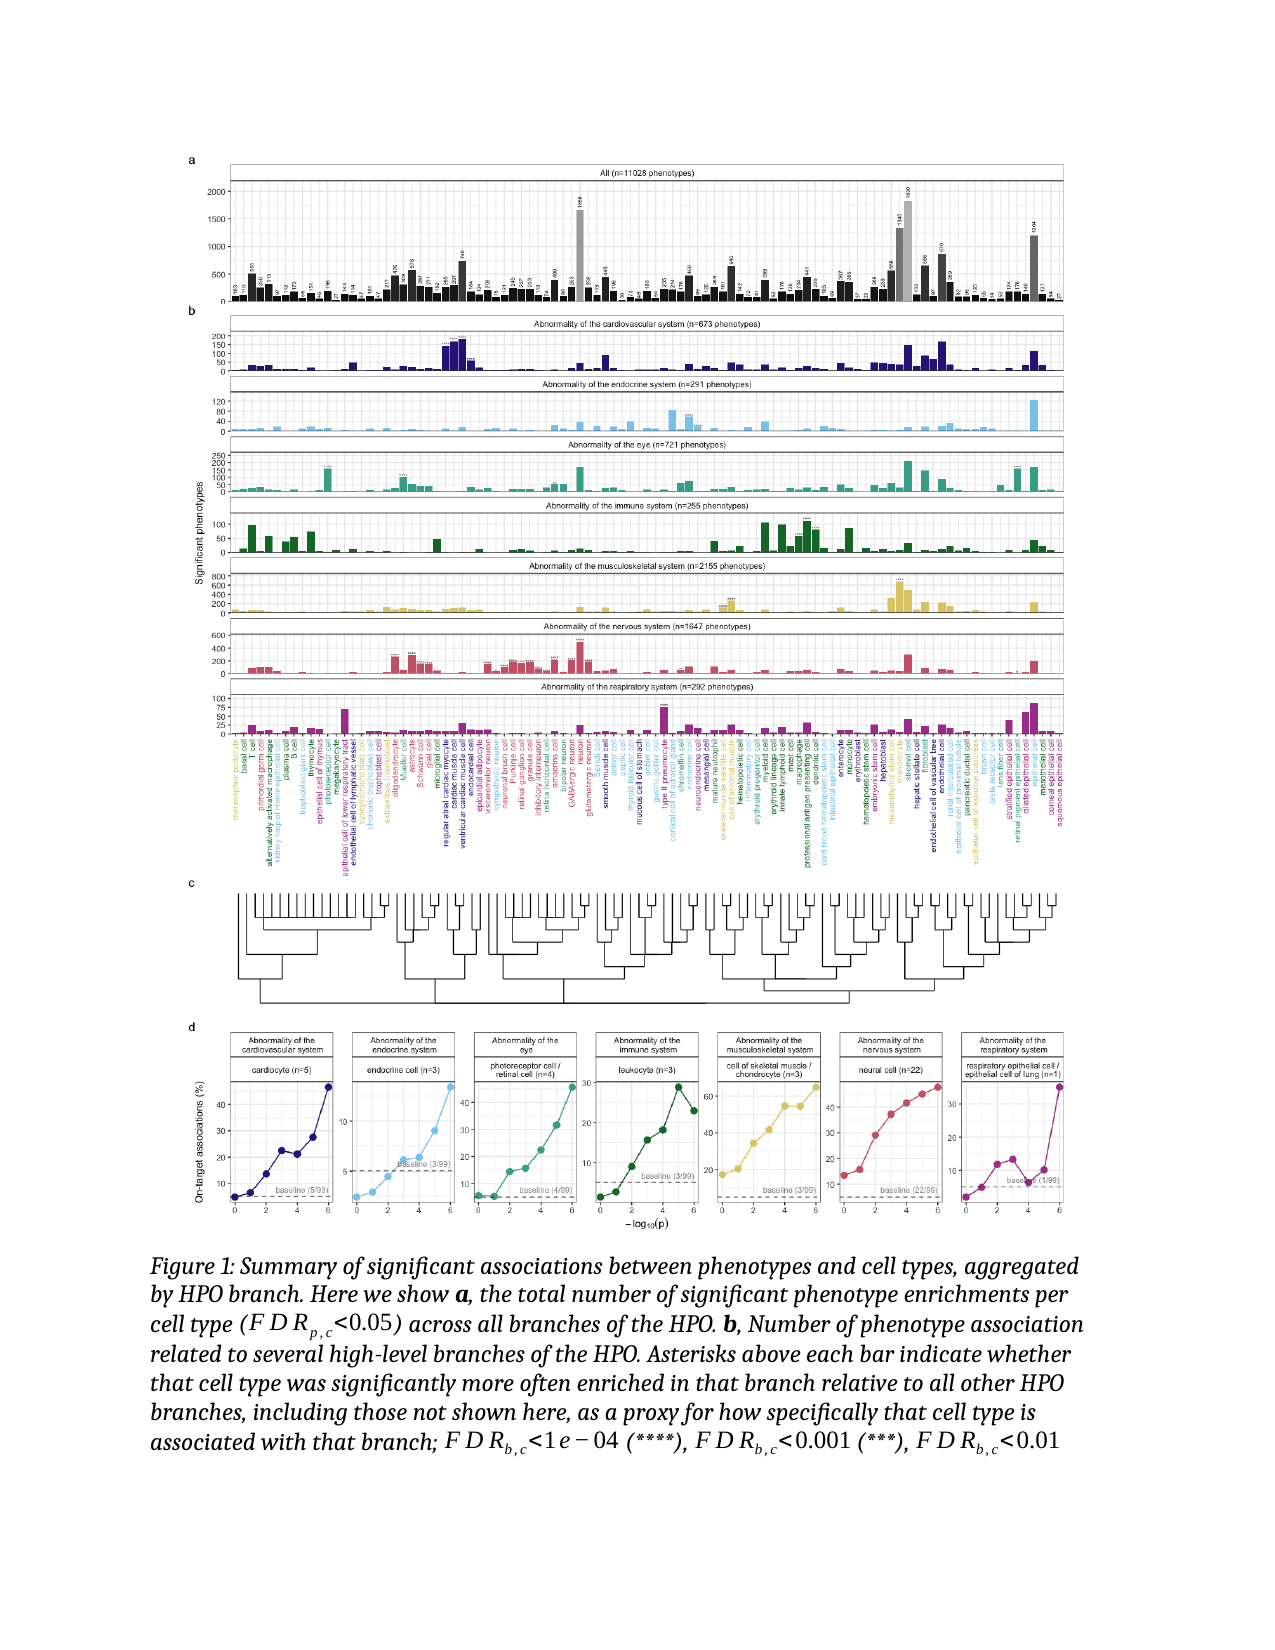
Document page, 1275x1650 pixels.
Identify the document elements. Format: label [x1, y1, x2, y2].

table_header [139, 150, 1114, 1458]
picture [188, 153, 1064, 1231]
